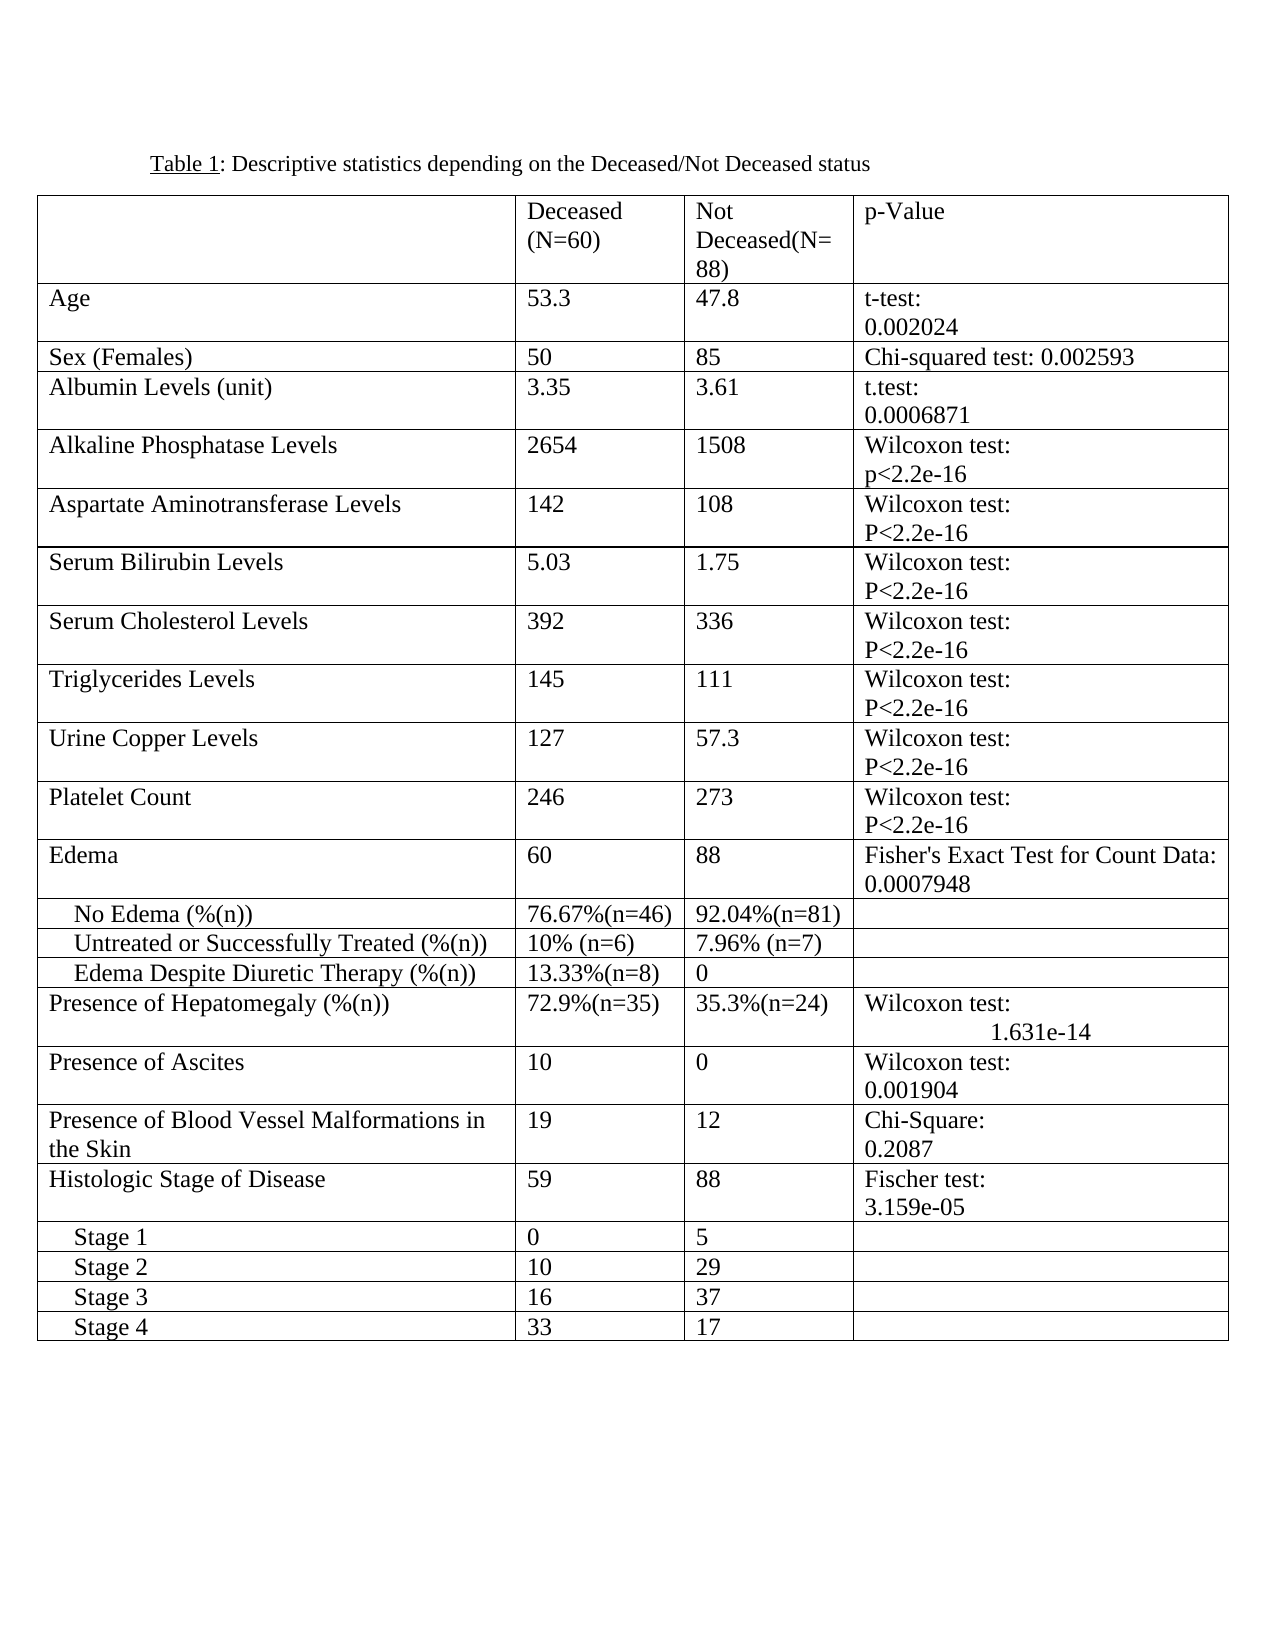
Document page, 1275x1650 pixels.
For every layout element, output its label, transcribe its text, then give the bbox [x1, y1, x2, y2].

table_cell Edema Despite Diuretic Therapy (%(n)) [38, 958, 515, 987]
table_cell 37 [685, 1282, 853, 1311]
table_cell [854, 1252, 1228, 1281]
table_cell No Edema (%(n)) [38, 899, 515, 927]
table_cell 10 [516, 1252, 684, 1281]
table_cell Fisher's Exact Test for Count Data: 0.0007948 [854, 840, 1228, 898]
table_cell Untreated or Successfully Treated (%(n)) [38, 929, 515, 957]
table_cell 1508 [685, 430, 853, 488]
table_cell 3.35 [516, 372, 684, 429]
table_cell 108 [685, 489, 853, 546]
table_cell 88 [685, 1164, 853, 1221]
table_cell 7.96% (n=7) [685, 929, 853, 957]
table_cell Age [38, 284, 515, 341]
table_cell Wilcoxon test: P<2.2e-16 [854, 723, 1228, 781]
table_cell 2654 [516, 430, 684, 488]
table_cell [854, 929, 1228, 957]
table_cell 35.3%(n=24) [685, 988, 853, 1046]
table_cell 59 [516, 1164, 684, 1221]
table_cell 57.3 [685, 723, 853, 781]
table_cell 0 [685, 1047, 853, 1104]
table_cell Wilcoxon test: P<2.2e-16 [854, 548, 1228, 605]
table_cell Wilcoxon test: P<2.2e-16 [854, 489, 1228, 546]
table_cell 273 [685, 782, 853, 839]
table_cell 1.75 [685, 548, 853, 605]
table_cell [854, 1222, 1228, 1251]
table_cell 127 [516, 723, 684, 781]
table_header [38, 196, 515, 282]
table_cell 336 [685, 606, 853, 663]
table_cell Sex (Females) [38, 342, 515, 371]
table_cell 13.33%(n=8) [516, 958, 684, 987]
table_cell Serum Cholesterol Levels [38, 606, 515, 663]
table_cell Presence of Ascites [38, 1047, 515, 1104]
table_cell Presence of Hepatomegaly (%(n)) [38, 988, 515, 1046]
table_cell Fischer test: 3.159e-05 [854, 1164, 1228, 1221]
table_cell 17 [685, 1312, 853, 1340]
table_cell 60 [516, 840, 684, 898]
table_cell Aspartate Aminotransferase Levels [38, 489, 515, 546]
table_cell 145 [516, 665, 684, 722]
table_cell 29 [685, 1252, 853, 1281]
table_cell Wilcoxon test: p<2.2e-16 [854, 430, 1228, 488]
table_cell t-test: 0.002024 [854, 284, 1228, 341]
table_cell t.test: 0.0006871 [854, 372, 1228, 429]
table_cell 50 [516, 342, 684, 371]
table_cell Stage 1 [38, 1222, 515, 1251]
table_cell Stage 4 [38, 1312, 515, 1340]
table_cell 72.9%(n=35) [516, 988, 684, 1046]
table_cell 111 [685, 665, 853, 722]
table_cell Wilcoxon test: 1.631e-14 [854, 988, 1228, 1046]
table_cell 0 [685, 958, 853, 987]
table_cell Urine Copper Levels [38, 723, 515, 781]
table_cell Triglycerides Levels [38, 665, 515, 722]
table_cell Stage 2 [38, 1252, 515, 1281]
table_cell 92.04%(n=81) [685, 899, 853, 927]
table_cell 85 [685, 342, 853, 371]
table_cell Platelet Count [38, 782, 515, 839]
table_cell 392 [516, 606, 684, 663]
table_cell 16 [516, 1282, 684, 1311]
table_cell Stage 3 [38, 1282, 515, 1311]
table_header Not Deceased(N=88) [685, 196, 853, 282]
table_cell [854, 899, 1228, 927]
table_cell Histologic Stage of Disease [38, 1164, 515, 1221]
table_cell Albumin Levels (unit) [38, 372, 515, 429]
table_cell Alkaline Phosphatase Levels [38, 430, 515, 488]
table_cell Chi-Square: 0.2087 [854, 1105, 1228, 1163]
table_cell [854, 958, 1228, 987]
table_cell Wilcoxon test: P<2.2e-16 [854, 782, 1228, 839]
table_cell 10 [516, 1047, 684, 1104]
table_cell 47.8 [685, 284, 853, 341]
table_cell [854, 1312, 1228, 1340]
table_cell 19 [516, 1105, 684, 1163]
table_cell 5.03 [516, 548, 684, 605]
table_cell Wilcoxon test: P<2.2e-16 [854, 606, 1228, 663]
table_header Deceased (N=60) [516, 196, 684, 282]
table_cell 12 [685, 1105, 853, 1163]
table_cell Wilcoxon test: 0.001904 [854, 1047, 1228, 1104]
table_cell [854, 1282, 1228, 1311]
table_cell 76.67%(n=46) [516, 899, 684, 927]
table_cell Edema [38, 840, 515, 898]
table_cell Wilcoxon test: P<2.2e-16 [854, 665, 1228, 722]
text Table 1: Descriptive statistics depending on the Deceased/Not Deceased status [150, 150, 1125, 176]
table_cell 246 [516, 782, 684, 839]
table_cell 53.3 [516, 284, 684, 341]
table_cell Presence of Blood Vessel Malformations in the Skin [38, 1105, 515, 1163]
table_cell 5 [685, 1222, 853, 1251]
table_cell 33 [516, 1312, 684, 1340]
table_cell 88 [685, 840, 853, 898]
table_cell 142 [516, 489, 684, 546]
table_cell 10% (n=6) [516, 929, 684, 957]
table_cell 0 [516, 1222, 684, 1251]
table_cell 3.61 [685, 372, 853, 429]
table_cell Chi-squared test: 0.002593 [854, 342, 1228, 371]
table_cell Serum Bilirubin Levels [38, 548, 515, 605]
table_header p-Value [854, 196, 1228, 282]
